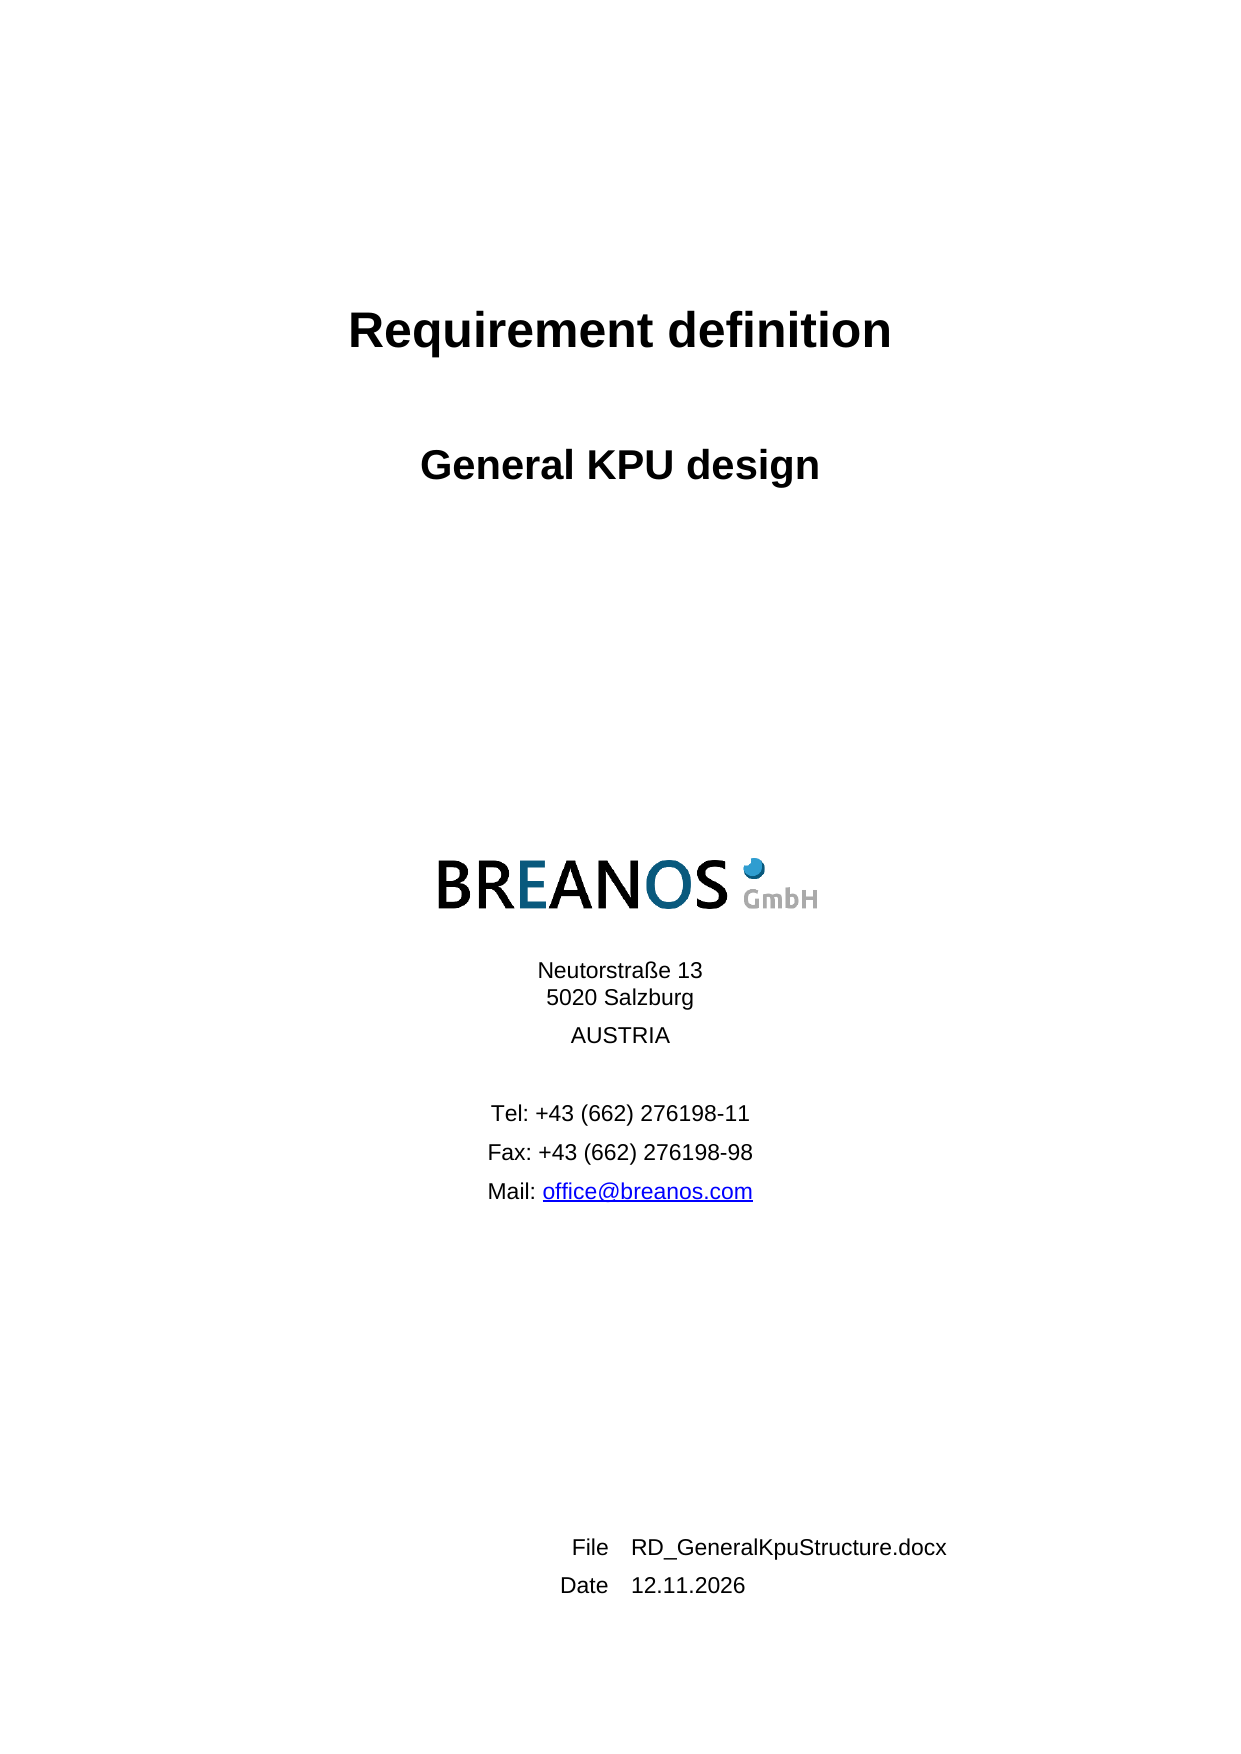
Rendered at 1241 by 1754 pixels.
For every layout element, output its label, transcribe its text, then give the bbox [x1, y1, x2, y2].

text Fax: +43 (662) 276198-98 [148, 1139, 1093, 1165]
picture [412, 843, 862, 924]
text AUSTRIA [148, 1022, 1093, 1049]
text Mail: office@breanos.com [148, 1178, 1093, 1204]
table_header File [148, 1528, 619, 1566]
text Tel: +43 (662) 276198-11 [148, 1100, 1093, 1126]
table_header RD_GeneralKpuStructure.docx [620, 1528, 1092, 1566]
table_cell [620, 1566, 1092, 1605]
table_cell Date [148, 1566, 619, 1605]
text Neutorstraße 13 5020 Salzburg [148, 957, 1093, 1010]
